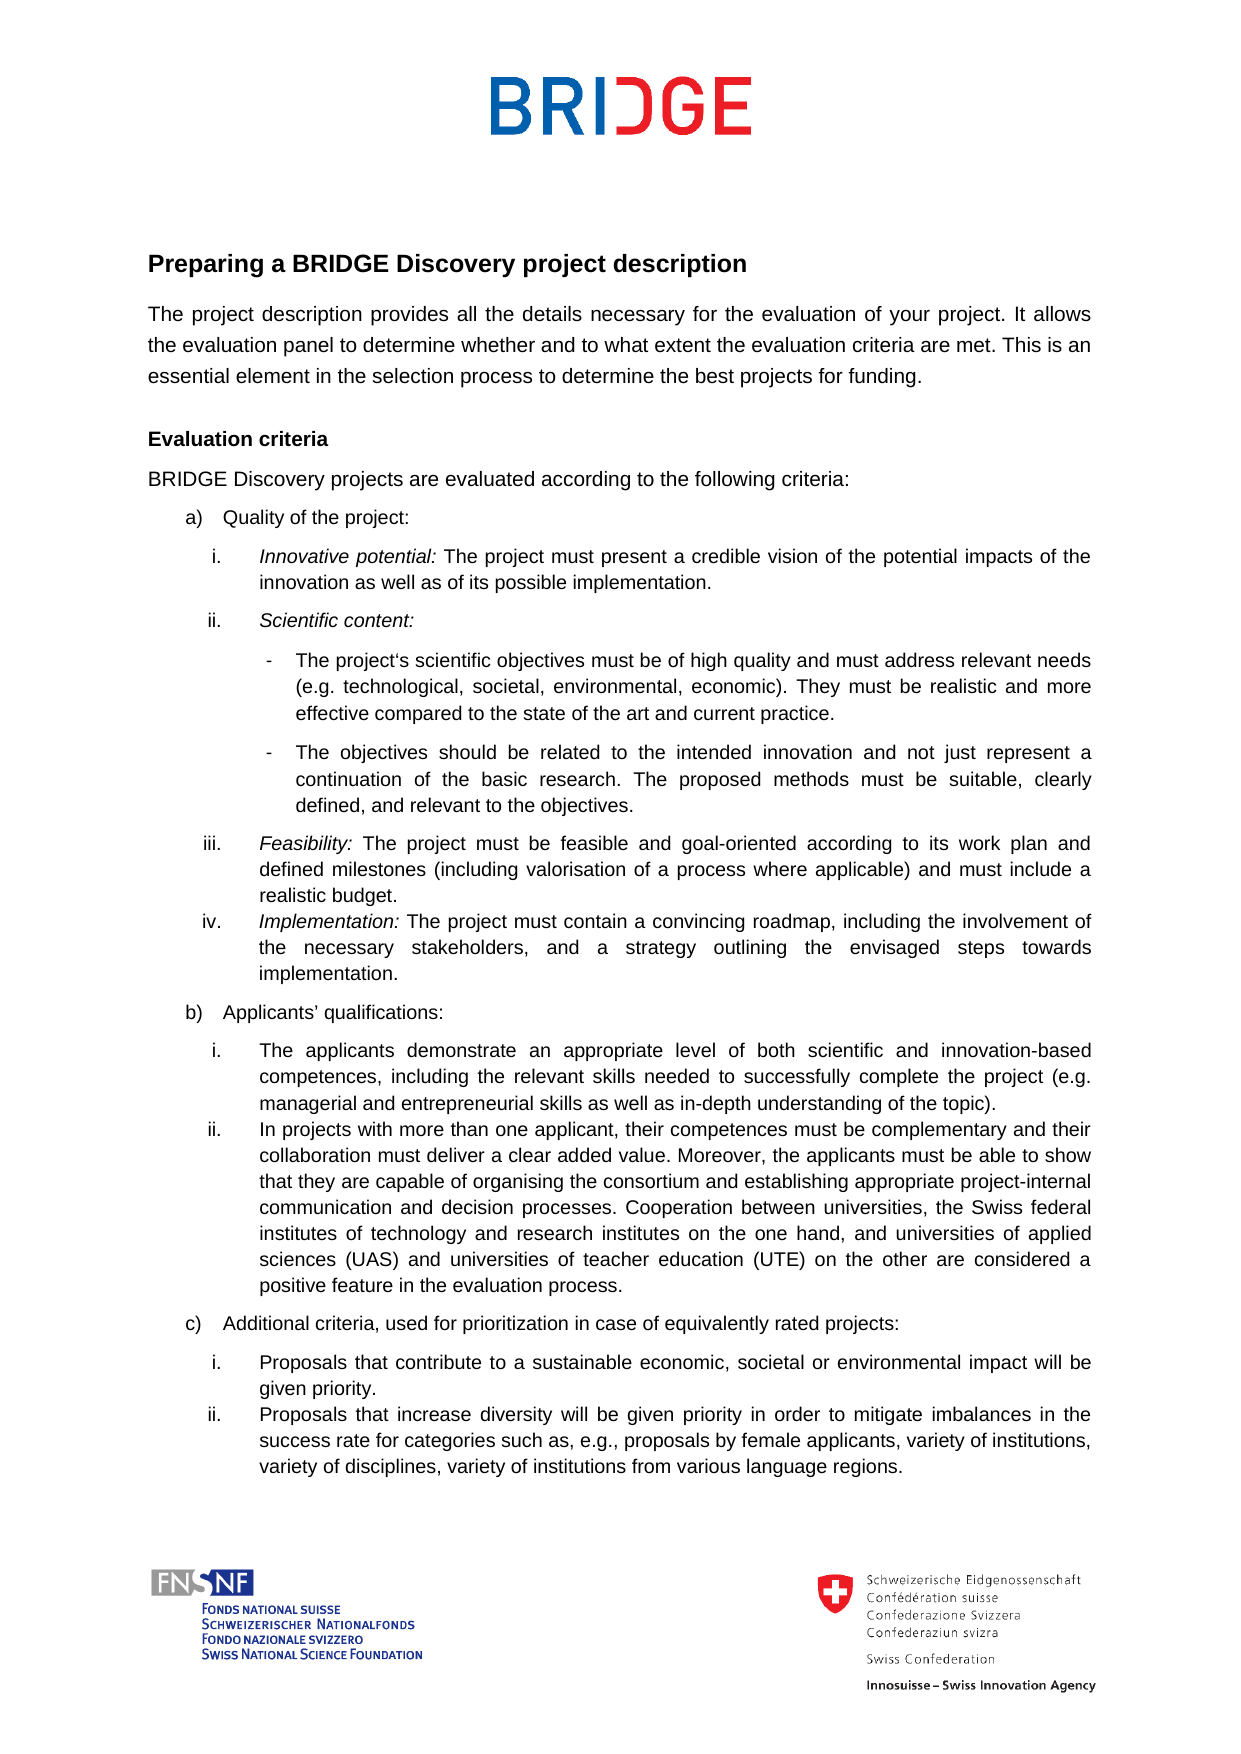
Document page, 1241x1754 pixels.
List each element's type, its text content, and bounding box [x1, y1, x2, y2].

text Evaluation criteria [148, 427, 1093, 451]
list Innovative potential: The project must present a credible vision of the potential impacts of the innovation as well as of its possible implementation. [222, 545, 1093, 593]
list Applicants’ qualifications: [185, 1001, 1093, 1023]
list In projects with more than one applicant, their competences must be complementary and their collaboration must deliver a clear added value. Moreover, the applicants must be able to show that they are capable of organising the consortium and establishing appropriate project-internal communication and decision processes. Cooperation between universities, the Swiss federal institutes of technology and research institutes on the one hand, and universities of applied sciences (UAS) and universities of teacher education (UTE) on the other are considered a positive feature in the evaluation process. [222, 1117, 1093, 1296]
list Proposals that contribute to a sustainable economic, societal or environmental impact will be given priority. [222, 1351, 1093, 1399]
list Implementation: The project must contain a convincing roadmap, including the involvement of the necessary stakeholders, and a strategy outlining the envisaged steps towards implementation. [222, 910, 1093, 985]
list Proposals that increase diversity will be given priority in order to mitigate imbalances in the success rate for categories such as, e.g., proposals by female applicants, variety of institutions, variety of disciplines, variety of institutions from various language regions. [222, 1403, 1093, 1478]
list Scientific content: [222, 609, 1093, 632]
text Preparing a BRIDGE Discovery project description [148, 249, 1093, 278]
list The objectives should be related to the intended innovation and not just represent a continuation of the basic research. The proposed methods must be suitable, clearly defined, and relevant to the objectives. [266, 740, 1093, 816]
list The applicants demonstrate an appropriate level of both scientific and innovation-based competences, including the relevant skills needed to successfully complete the project (e.g. managerial and entrepreneurial skills as well as in-depth understanding of the topic). [222, 1039, 1093, 1114]
text BRIDGE Discovery projects are evaluated according to the following criteria: [148, 467, 1093, 491]
list The project‘s scientific objectives must be of high quality and must address relevant needs (e.g. technological, societal, environmental, economic). They must be realistic and more effective compared to the state of the art and current practice. [266, 648, 1093, 724]
list Additional criteria, used for prioritization in case of equivalently rated projects: [185, 1312, 1093, 1335]
list Feasibility: The project must be feasible and goal-oriented according to its work plan and defined milestones (including valorisation of a process where applicable) and must include a realistic budget. [222, 832, 1093, 907]
list Quality of the project: [185, 506, 1093, 529]
picture [810, 1570, 1099, 1697]
picture [488, 75, 753, 138]
text The project description provides all the details necessary for the evaluation of your project. It allows the evaluation panel to determine whether and to what extent the evaluation criteria are met. This is an essential element in the selection process to determine the best projects for funding. [148, 302, 1093, 387]
picture [150, 1568, 424, 1662]
